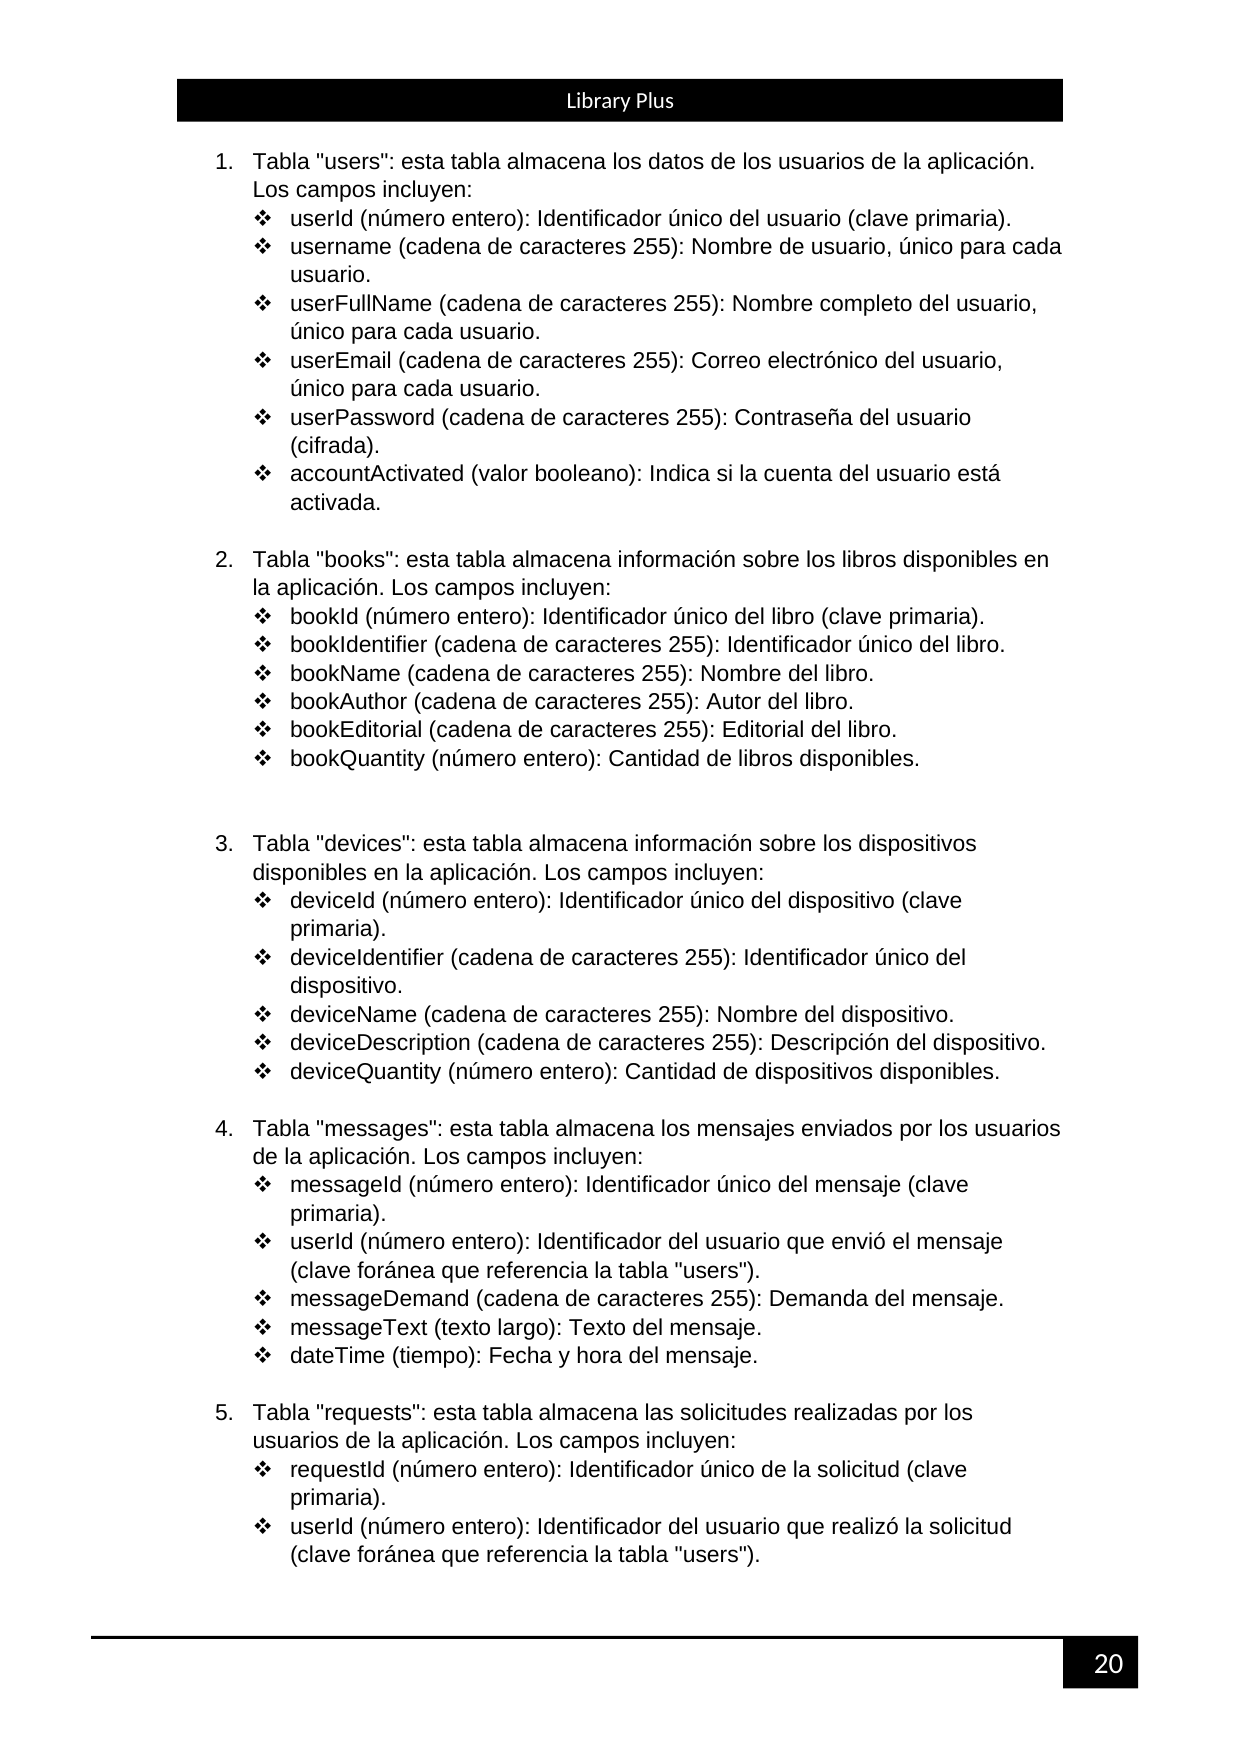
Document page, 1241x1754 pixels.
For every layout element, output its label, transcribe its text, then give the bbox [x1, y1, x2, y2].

list userPassword (cadena de caracteres 255): Contraseña del usuario (cifrada). [252, 403, 1063, 458]
list Tabla "users": esta tabla almacena los datos de los usuarios de la aplicación. Los campos incluyen: [215, 148, 1063, 202]
list Tabla "requests": esta tabla almacena las solicitudes realizadas por los usuarios de la aplicación. Los campos incluyen: [215, 1399, 1063, 1454]
list dateTime (tiempo): Fecha y hora del mensaje. [252, 1342, 1063, 1368]
list userEmail (cadena de caracteres 255): Correo electrónico del usuario, único para cada usuario. [252, 347, 1063, 401]
list bookEditorial (cadena de caracteres 255): Editorial del libro. [252, 716, 1063, 743]
list deviceDescription (cadena de caracteres 255): Descripción del dispositivo. [252, 1029, 1063, 1056]
list requestId (número entero): Identificador único de la solicitud (clave primaria). [252, 1456, 1063, 1511]
list bookAuthor (cadena de caracteres 255): Autor del libro. [252, 688, 1063, 714]
list messageId (número entero): Identificador único del mensaje (clave primaria). [252, 1171, 1063, 1226]
list Tabla "devices": esta tabla almacena información sobre los dispositivos disponibles en la aplicación. Los campos incluyen: [215, 830, 1063, 885]
list deviceIdentifier (cadena de caracteres 255): Identificador único del dispositivo. [252, 944, 1063, 999]
list messageText (texto largo): Texto del mensaje. [252, 1313, 1063, 1340]
list bookQuantity (número entero): Cantidad de libros disponibles. [252, 745, 1063, 771]
list username (cadena de caracteres 255): Nombre de usuario, único para cada usuario. [252, 233, 1063, 288]
list bookId (número entero): Identificador único del libro (clave primaria). [252, 603, 1063, 629]
list Tabla "books": esta tabla almacena información sobre los libros disponibles en la aplicación. Los campos incluyen: [215, 546, 1063, 601]
list bookIdentifier (cadena de caracteres 255): Identificador único del libro. [252, 631, 1063, 657]
list deviceName (cadena de caracteres 255): Nombre del dispositivo. [252, 1001, 1063, 1027]
list userId (número entero): Identificador del usuario que envió el mensaje (clave foránea que referencia la tabla "users"). [252, 1228, 1063, 1283]
list Tabla "messages": esta tabla almacena los mensajes enviados por los usuarios de la aplicación. Los campos incluyen: [215, 1114, 1063, 1169]
list messageDemand (cadena de caracteres 255): Demanda del mensaje. [252, 1285, 1063, 1311]
list userId (número entero): Identificador del usuario que realizó la solicitud (clave foránea que referencia la tabla "users"). [252, 1513, 1063, 1567]
list accountActivated (valor booleano): Indica si la cuenta del usuario está activada. [252, 460, 1063, 515]
list bookName (cadena de caracteres 255): Nombre del libro. [252, 659, 1063, 686]
list userId (número entero): Identificador único del usuario (clave primaria). [252, 204, 1063, 231]
list deviceId (número entero): Identificador único del dispositivo (clave primaria). [252, 887, 1063, 942]
list userFullName (cadena de caracteres 255): Nombre completo del usuario, único para cada usuario. [252, 290, 1063, 344]
list deviceQuantity (número entero): Cantidad de dispositivos disponibles. [252, 1058, 1063, 1084]
